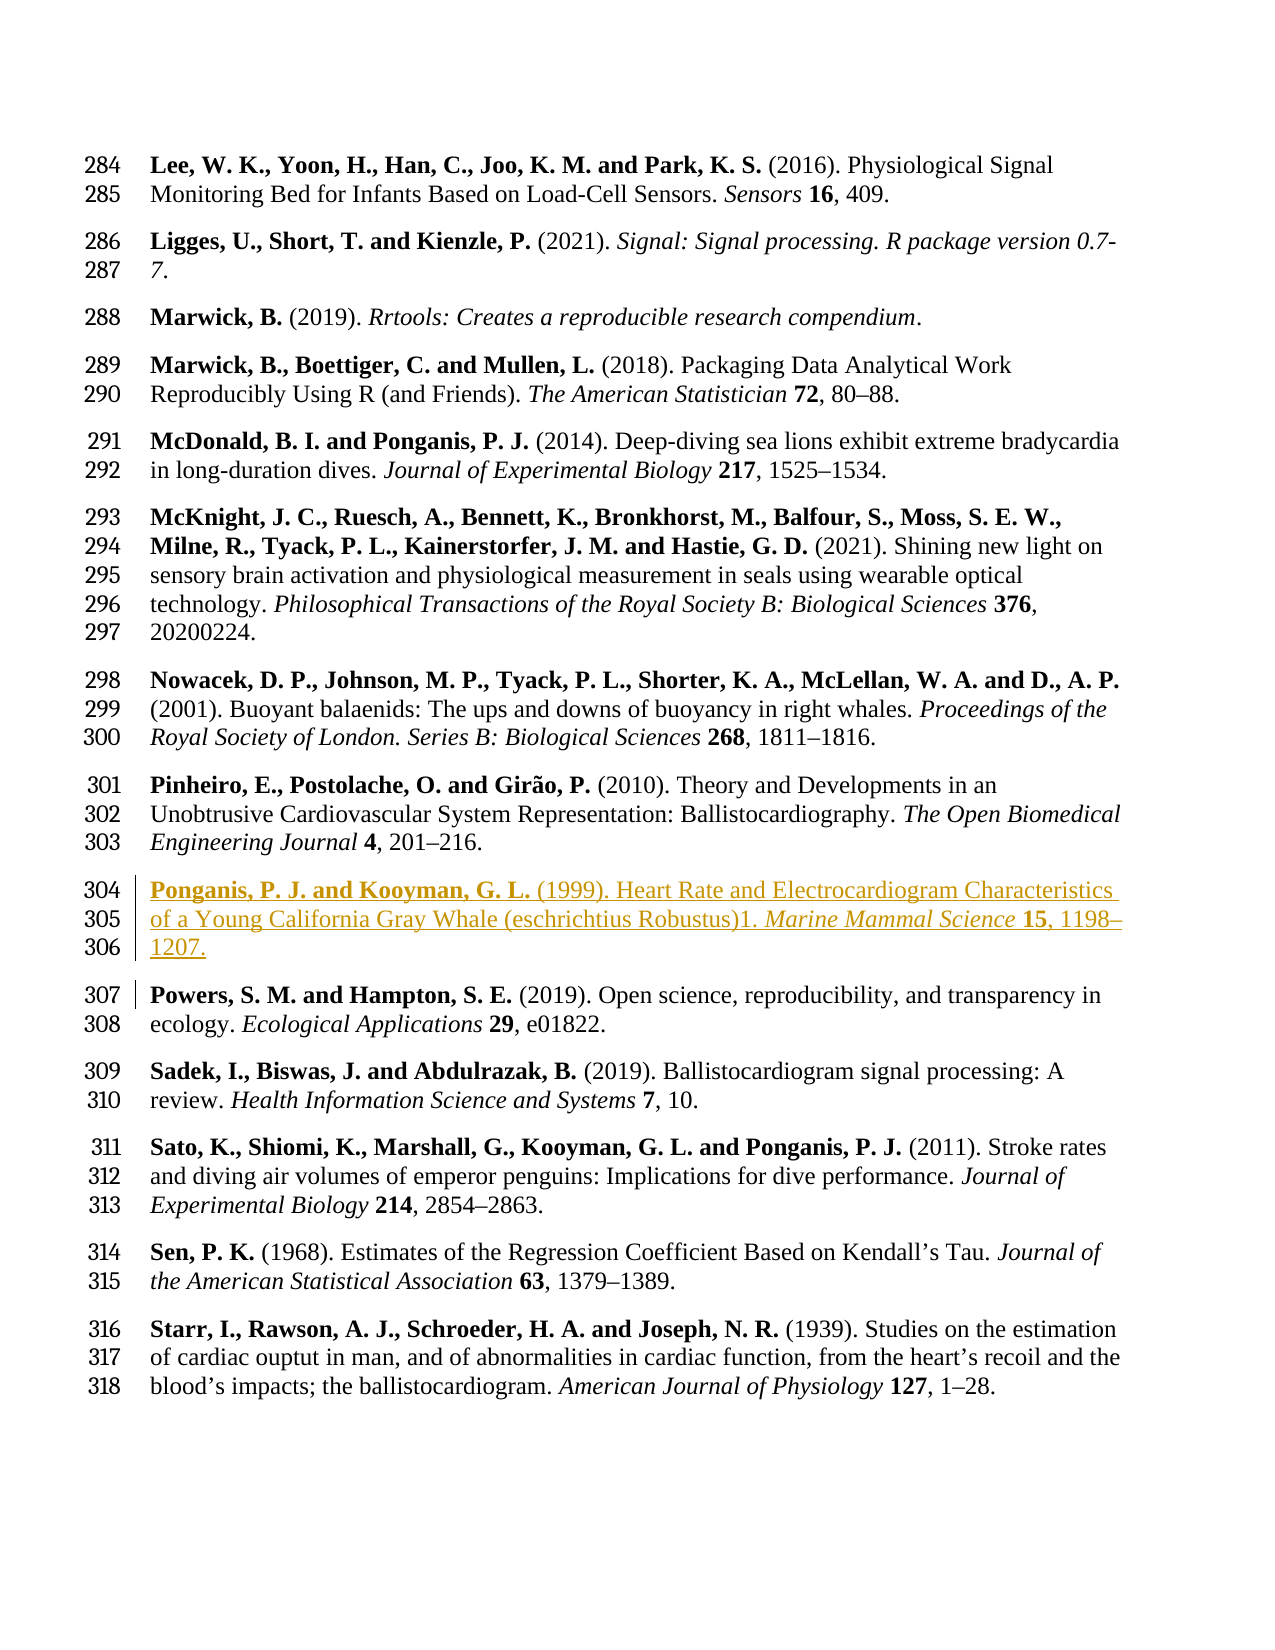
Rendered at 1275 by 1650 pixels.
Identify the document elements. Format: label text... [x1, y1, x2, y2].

text Sato, K., Shiomi, K., Marshall, G., Kooyman, G. L. and Ponganis, P. J. (2011). Stroke rates and diving air volumes of emperor penguins: Implications for dive performance. Journal of Experimental Biology 214, 2854–2863. [150, 1132, 1125, 1219]
text Marwick, B., Boettiger, C. and Mullen, L. (2018). Packaging Data Analytical Work Reproducibly Using R (and Friends). The American Statistician 72, 80–88. [150, 350, 1125, 407]
text Ligges, U., Short, T. and Kienzle, P. (2021). Signal: Signal processing. R package version 0.7-7. [150, 226, 1125, 284]
text Nowacek, D. P., Johnson, M. P., Tyack, P. L., Shorter, K. A., McLellan, W. A. and D., A. P. (2001). Buoyant balaenids: The ups and downs of buoyancy in right whales. Proceedings of the Royal Society of London. Series B: Biological Sciences 268, 1811–1816. [150, 665, 1125, 751]
text Lee, W. K., Yoon, H., Han, C., Joo, K. M. and Park, K. S. (2016). Physiological Signal Monitoring Bed for Infants Based on Load-Cell Sensors. Sensors 16, 409. [150, 150, 1125, 207]
text McKnight, J. C., Ruesch, A., Bennett, K., Bronkhorst, M., Balfour, S., Moss, S. E. W., Milne, R., Tyack, P. L., Kainerstorfer, J. M. and Hastie, G. D. (2021). Shining new light on sensory brain activation and physiological measurement in seals using wearable optical technology. Philosophical Transactions of the Royal Society B: Biological Sciences 376, 20200224. [150, 502, 1125, 646]
text Marwick, B. (2019). Rrtools: Creates a reproducible research compendium. [150, 302, 1125, 331]
text Sen, P. K. (1968). Estimates of the Regression Coefficient Based on Kendall’s Tau. Journal of the American Statistical Association 63, 1379–1389. [150, 1237, 1125, 1295]
text Pinheiro, E., Postolache, O. and Girão, P. (2010). Theory and Developments in an Unobtrusive Cardiovascular System Representation: Ballistocardiography. The Open Biomedical Engineering Journal 4, 201–216. [150, 770, 1125, 856]
text Powers, S. M. and Hampton, S. E. (2019). Open science, reproducibility, and transparency in ecology. Ecological Applications 29, e01822. [150, 980, 1125, 1037]
text McDonald, B. I. and Ponganis, P. J. (2014). Deep-diving sea lions exhibit extreme bradycardia in long-duration dives. Journal of Experimental Biology 217, 1525–1534. [150, 426, 1125, 484]
text Sadek, I., Biswas, J. and Abdulrazak, B. (2019). Ballistocardiogram signal processing: A review. Health Information Science and Systems 7, 10. [150, 1056, 1125, 1114]
text Starr, I., Rawson, A. J., Schroeder, H. A. and Joseph, N. R. (1939). Studies on the estimation of cardiac ouptut in man, and of abnormalities in cardiac function, from the heart’s recoil and the blood’s impacts; the ballistocardiogram. American Journal of Physiology 127, 1–28. [150, 1314, 1125, 1400]
